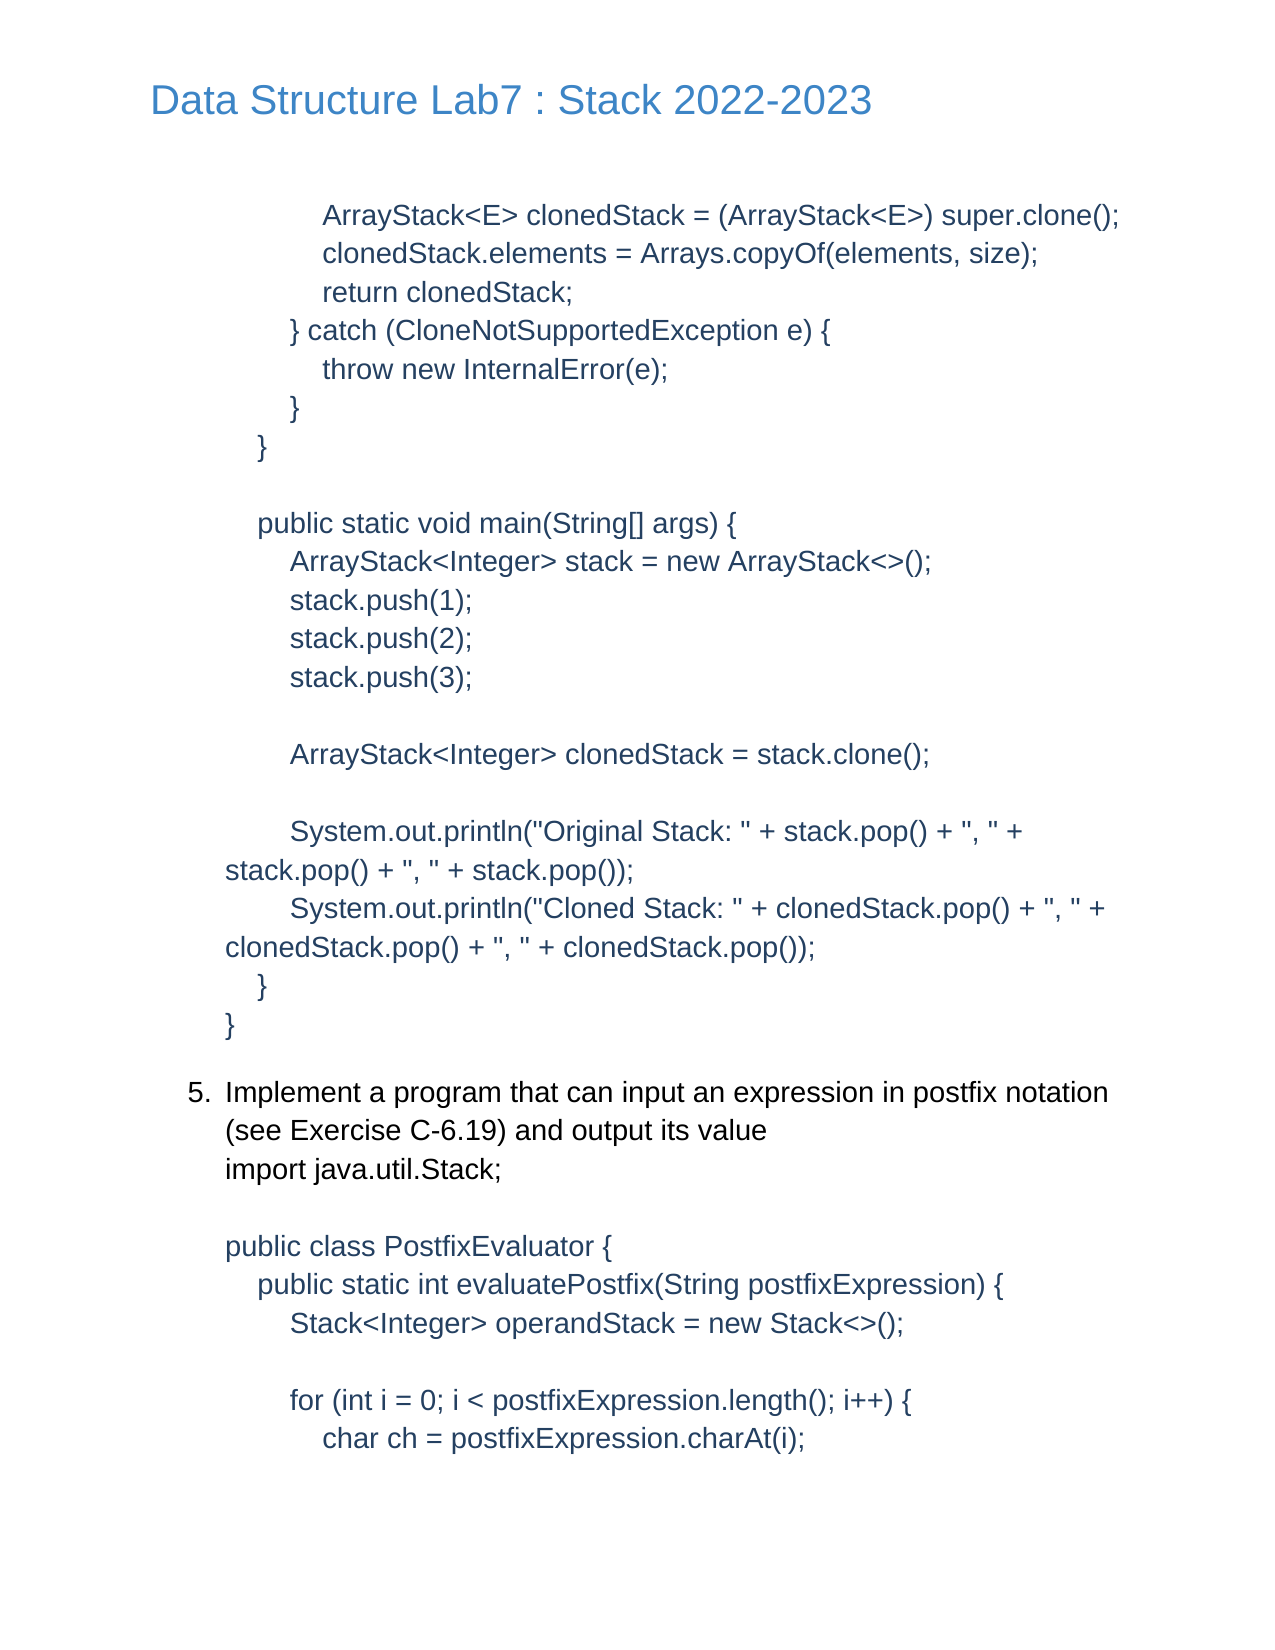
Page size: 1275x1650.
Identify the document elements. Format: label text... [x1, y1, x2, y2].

text stack.push(2); [225, 622, 1125, 655]
text import java.util.Stack; [225, 1152, 1125, 1185]
text throw new InternalError(e); [225, 352, 1125, 385]
text for (int i = 0; i < postfixExpression.length(); i++) { [225, 1383, 1125, 1416]
text ArrayStack<E> clonedStack = (ArrayStack<E>) super.clone(); [225, 198, 1125, 231]
text clonedStack.elements = Arrays.copyOf(elements, size); [225, 236, 1125, 270]
text return clonedStack; [225, 275, 1125, 308]
text public class PostfixEvaluator { [225, 1229, 1125, 1262]
text stack.push(1); [225, 583, 1125, 617]
text public static int evaluatePostfix(String postfixExpression) { [225, 1267, 1125, 1301]
text public static void main(String[] args) { [225, 506, 1125, 539]
text System.out.println("Original Stack: " + stack.pop() + ", " + stack.pop() + ", " + stack.pop()); [225, 814, 1125, 886]
text } catch (CloneNotSupportedException e) { [225, 313, 1125, 347]
text } [225, 390, 1125, 424]
text ArrayStack<Integer> stack = new ArrayStack<>(); [225, 544, 1125, 578]
text stack.push(3); [225, 660, 1125, 694]
text Stack<Integer> operandStack = new Stack<>(); [225, 1306, 1125, 1339]
text ArrayStack<Integer> clonedStack = stack.clone(); [225, 737, 1125, 771]
text System.out.println("Cloned Stack: " + clonedStack.pop() + ", " + clonedStack.pop() + ", " + clonedStack.pop()); [225, 891, 1125, 963]
text char ch = postfixExpression.charAt(i); [225, 1421, 1125, 1455]
text } [225, 1007, 1125, 1071]
text } [225, 968, 1125, 1002]
list Implement a program that can input an expression in postfix notation (see Exercise C-6.19) and output its value [187, 1074, 1125, 1147]
text } [225, 429, 1125, 462]
